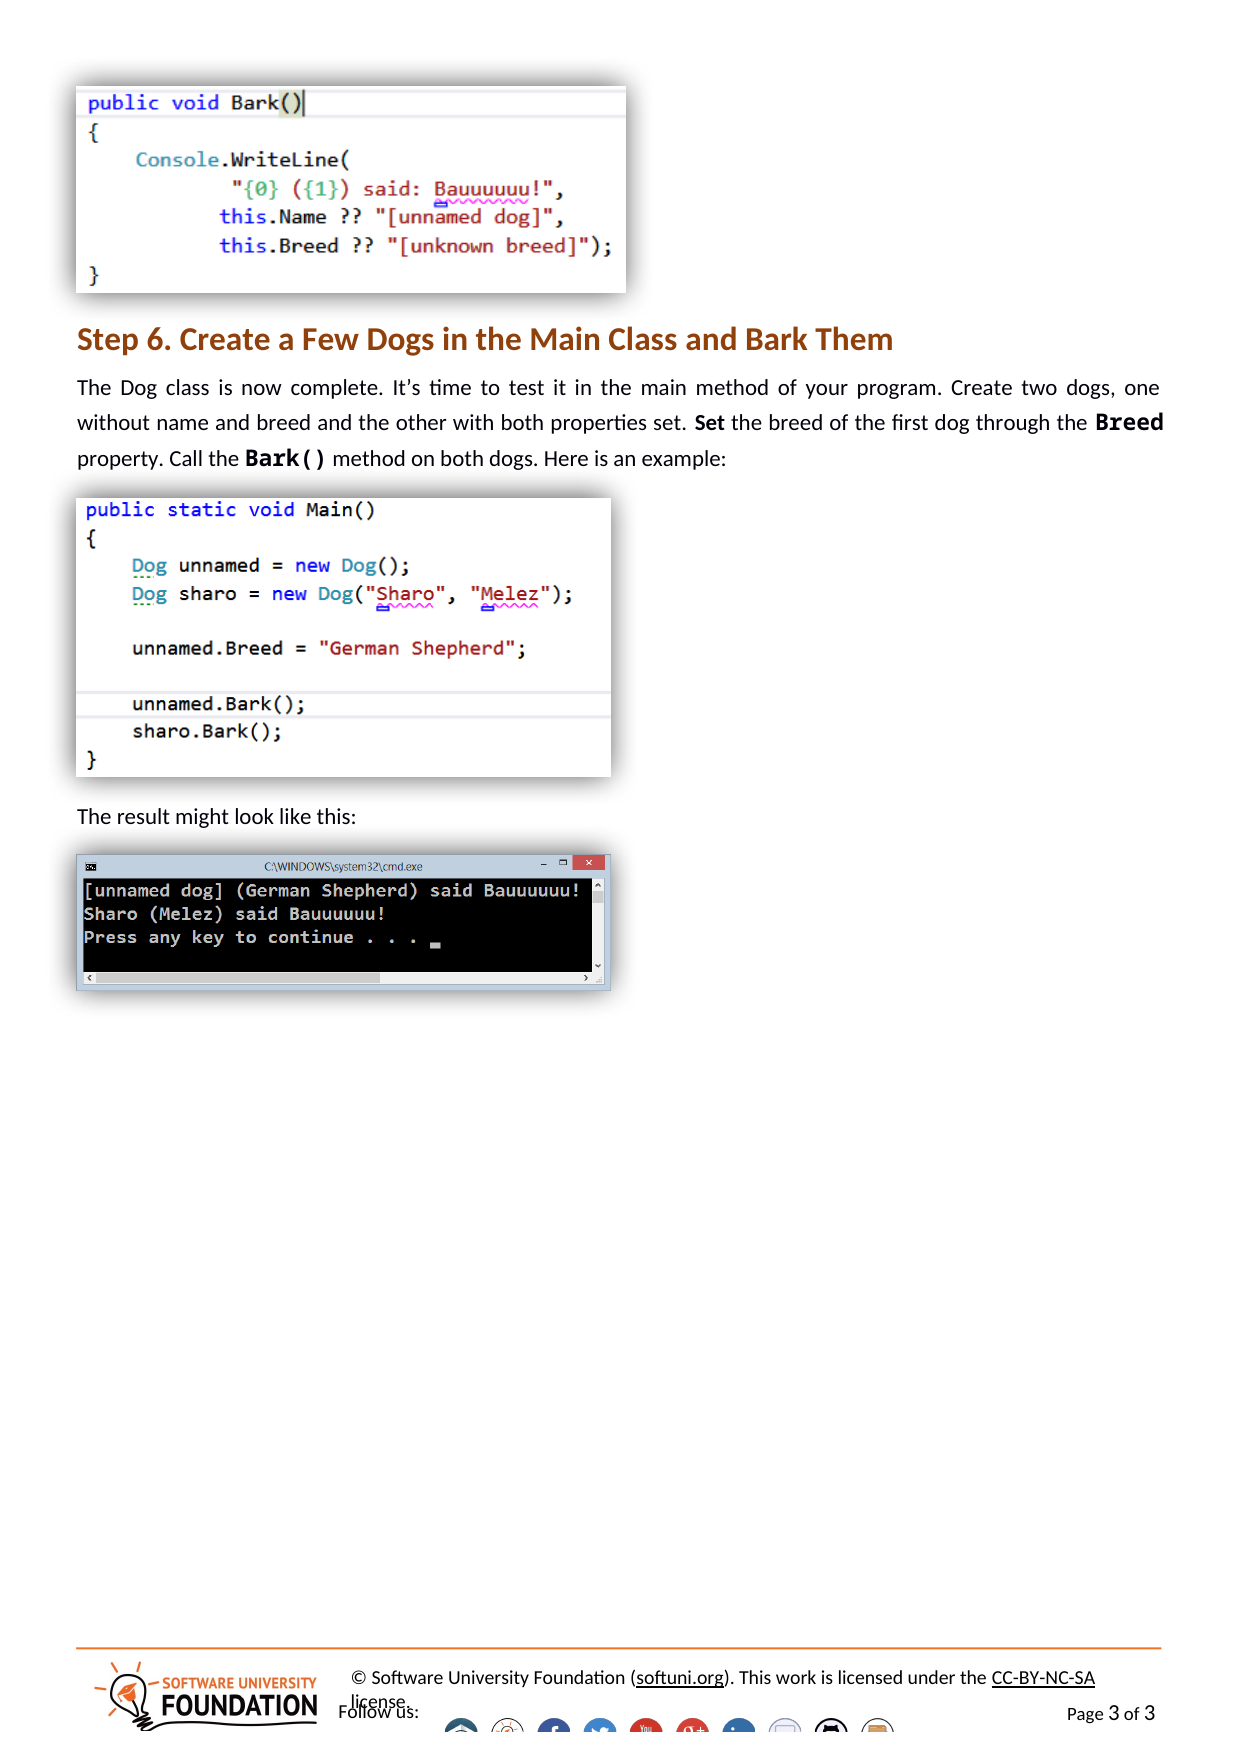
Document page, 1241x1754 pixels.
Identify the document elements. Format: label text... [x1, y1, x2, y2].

picture [76, 498, 611, 777]
text The result might look like this: [77, 802, 1163, 830]
picture [491, 1718, 524, 1732]
picture [629, 1718, 663, 1732]
picture [76, 854, 611, 991]
picture [444, 1718, 478, 1732]
picture [76, 86, 626, 293]
picture [814, 1718, 848, 1732]
picture [583, 1718, 617, 1732]
picture [861, 1718, 894, 1732]
text The Dog class is now complete. It’s time to test it in the main method of your program. Create two dogs, one without name and breed and the other with both properties set. Set the breed of the first dog through the Breed property. Call the Bark() method on both dogs. Here is an example: [77, 373, 1163, 473]
picture [722, 1718, 755, 1732]
subtitle Step 6. Create a Few Dogs in the Main Class and Bark Them [77, 318, 1163, 358]
picture [768, 1718, 802, 1732]
picture [537, 1718, 570, 1732]
picture [676, 1718, 709, 1732]
picture [93, 1661, 317, 1731]
